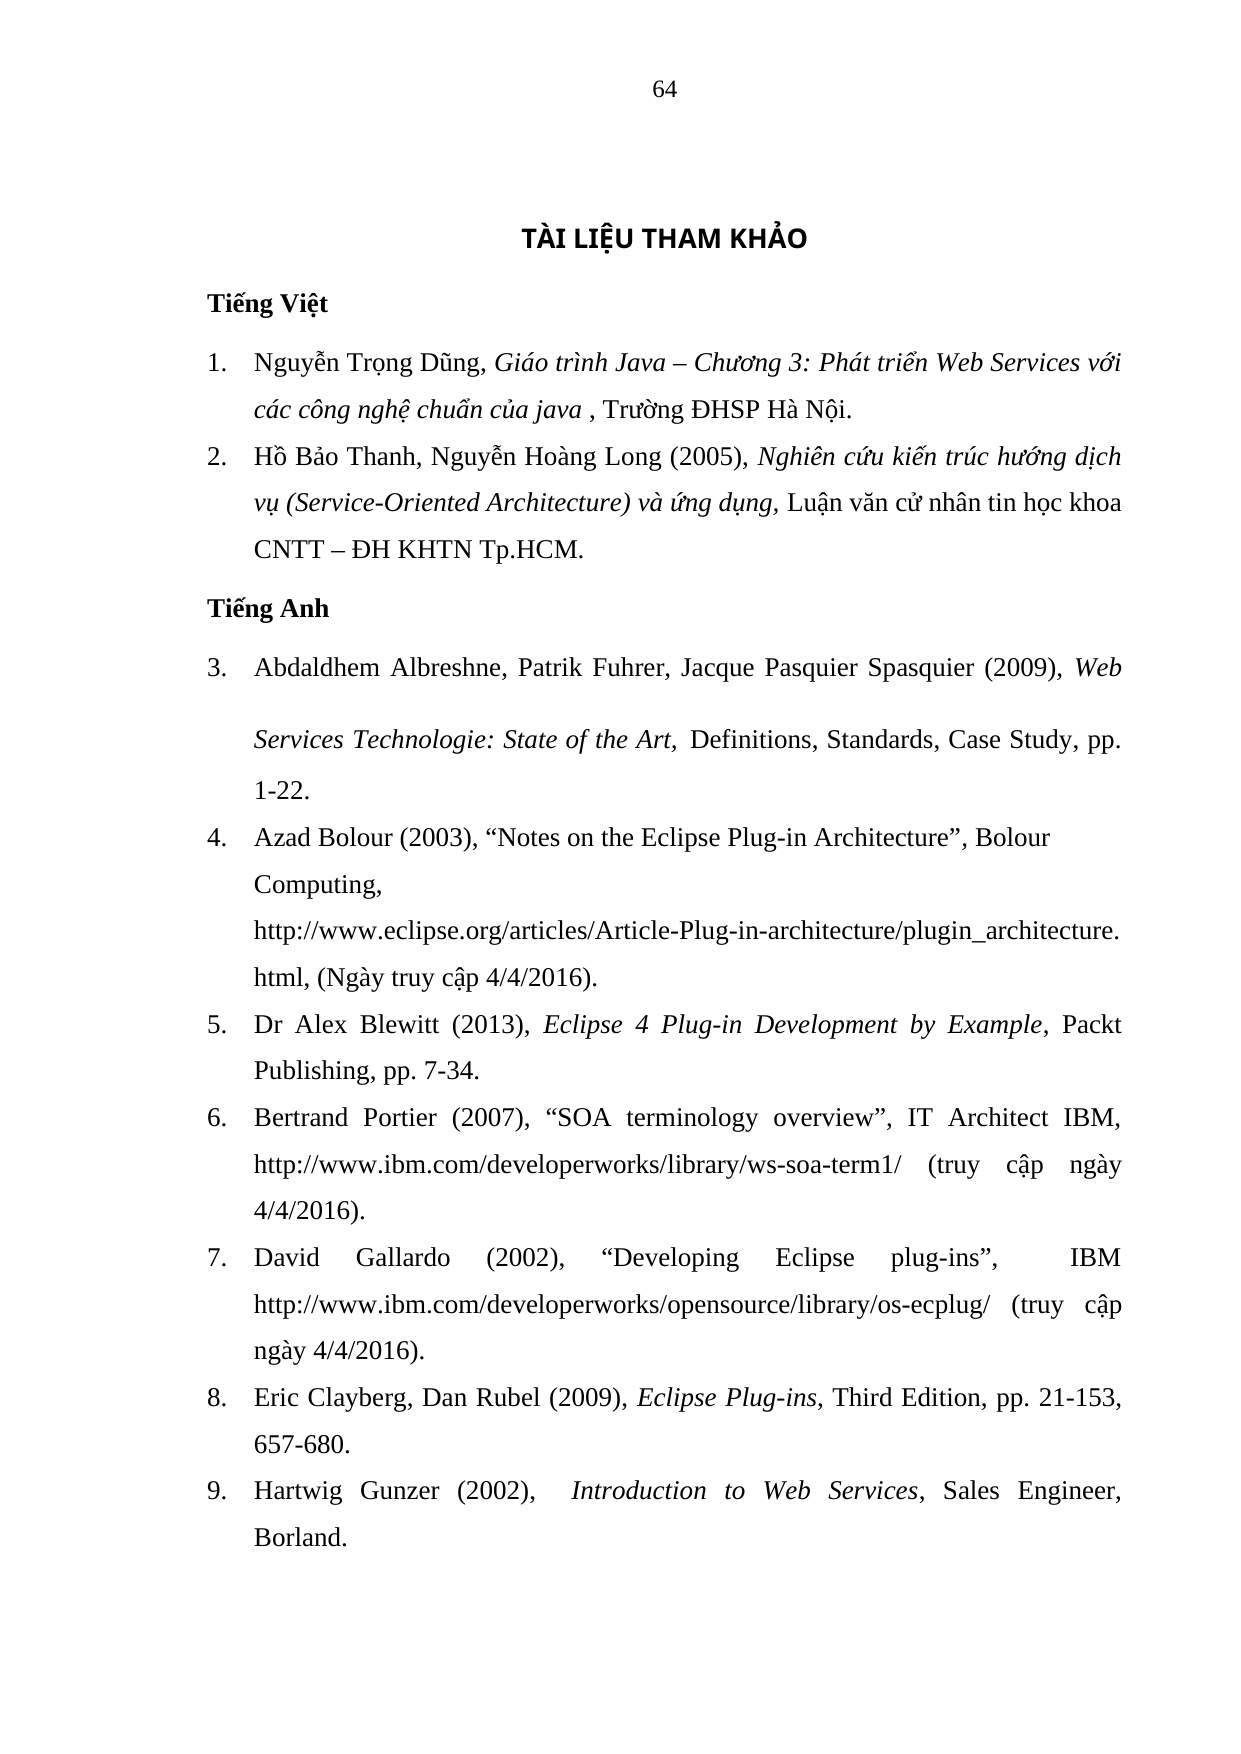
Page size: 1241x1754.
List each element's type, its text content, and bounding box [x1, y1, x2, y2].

list Hồ Bảo Thanh, Nguyễn Hoàng Long (2005), Nghiên cứu kiến trúc hướng dịch vụ (Service-Oriented Architecture) và ứng dụng, Luận văn cử nhân tin học khoa CNTT – ĐH KHTN Tp.HCM. [207, 439, 1122, 564]
list Hartwig Gunzer (2002), Introduction to Web Services, Sales Engineer, Borland. [207, 1474, 1122, 1552]
text Tiếng Việt [207, 287, 1122, 318]
list Abdaldhem Albreshne, Patrik Fuhrer, Jacque Pasquier Spasquier (2009), Web Services Technologie: State of the Art, Definitions, Standards, Case Study, pp. 1-22. [207, 651, 1122, 806]
list Dr Alex Blewitt (2013), Eclipse 4 Plug-in Development by Example, Packt Publishing, pp. 7-34. [207, 1008, 1122, 1086]
list Bertrand Portier (2007), “SOA terminology overview”, IT Architect IBM, http://www.ibm.com/developerworks/library/ws-soa-term1/ (truy cập ngày 4/4/2016). [207, 1101, 1122, 1226]
list Eric Clayberg, Dan Rubel (2009), Eclipse Plug-ins, Third Edition, pp. 21-153, 657-680. [207, 1381, 1122, 1459]
list Nguyễn Trọng Dũng, Giáo trình Java – Chương 3: Phát triển Web Services với các công nghệ chuẩn của java , Trường ĐHSP Hà Nội. [207, 346, 1122, 424]
list David Gallardo (2002), “Developing Eclipse plug-ins”, IBM http://www.ibm.com/developerworks/opensource/library/os-ecplug/ (truy cập ngày 4/4/2016). [207, 1241, 1122, 1366]
subtitle TÀI LIỆU THAM KHẢO [207, 219, 1122, 256]
list Azad Bolour (2003), “Notes on the Eclipse Plug-in Architecture”, Bolour Computing, http://www.eclipse.org/articles/Article-Plug-in-architecture/plugin_architecture.html, (Ngày truy cập 4/4/2016). [207, 821, 1122, 992]
text Tiếng Anh [207, 592, 1122, 623]
